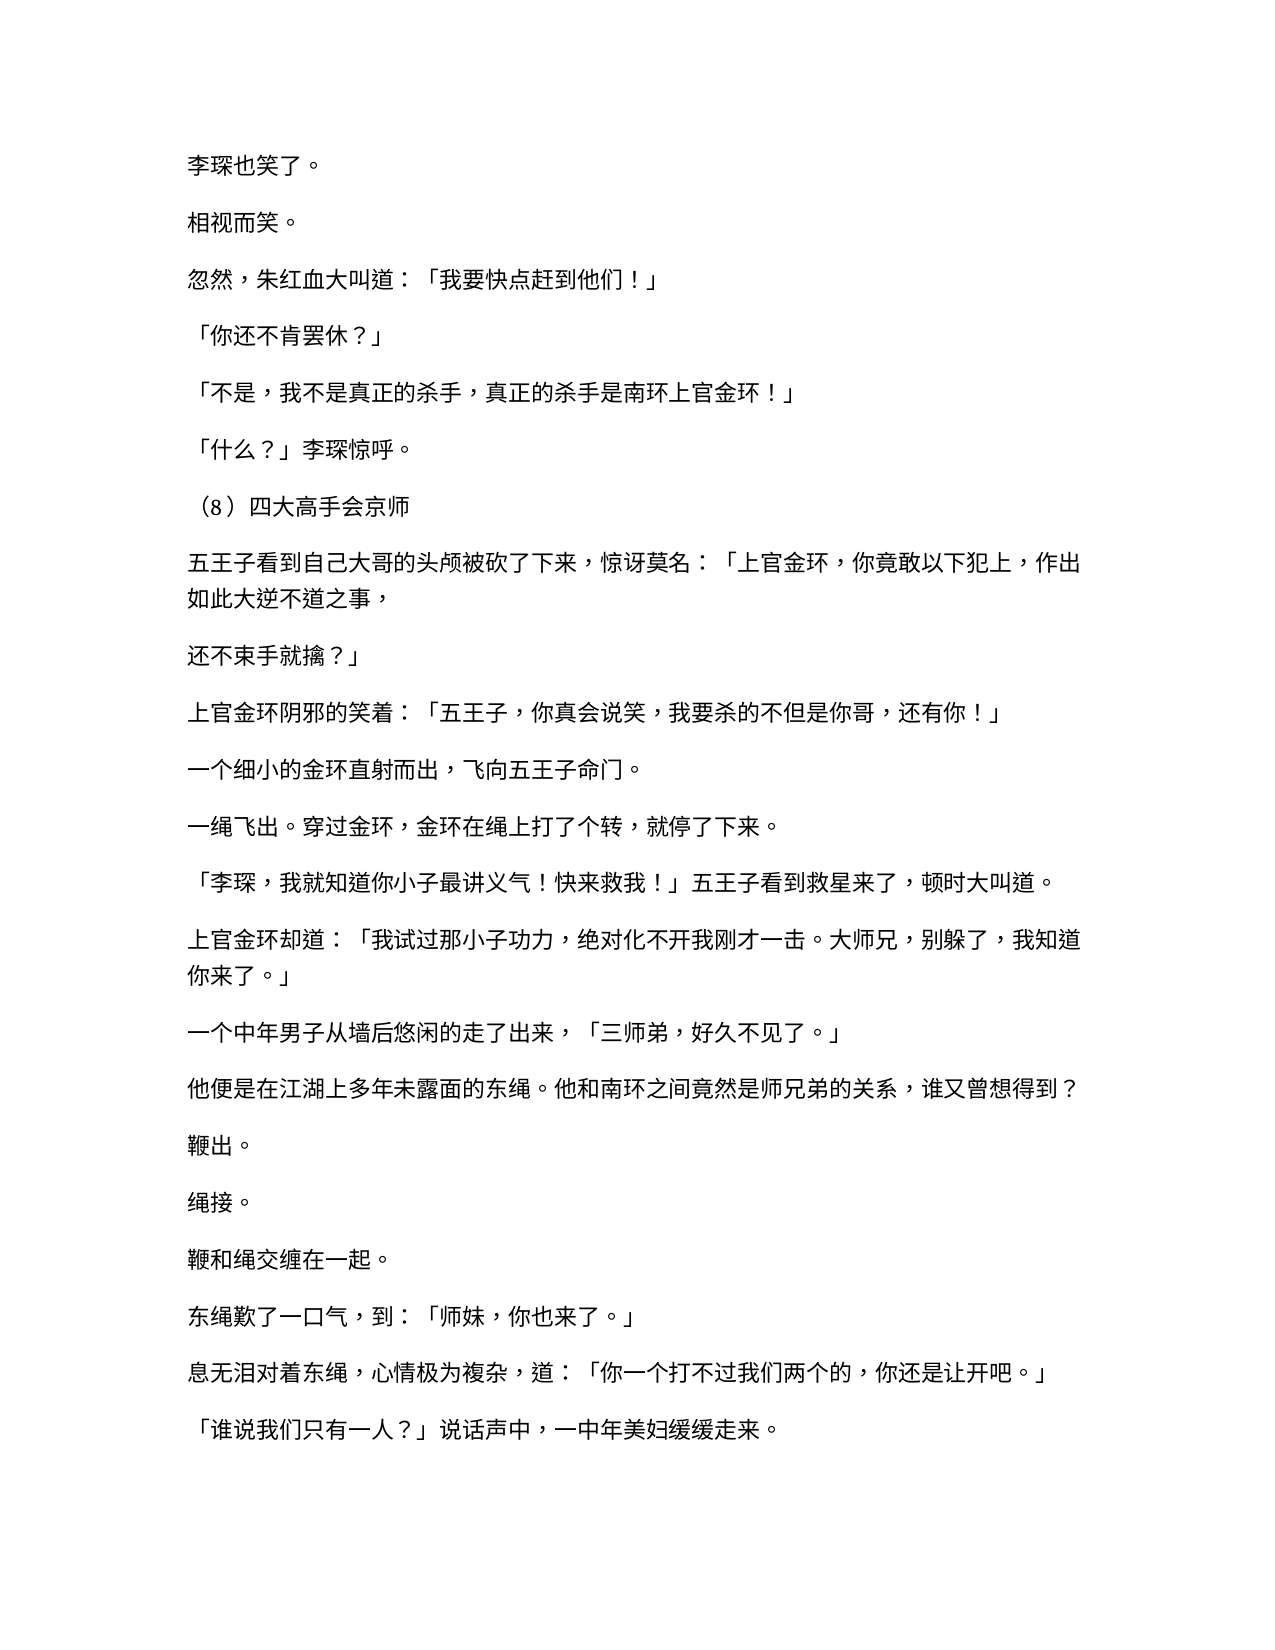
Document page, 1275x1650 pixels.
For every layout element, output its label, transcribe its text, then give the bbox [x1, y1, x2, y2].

text 鞭出。 [187, 1130, 1087, 1161]
text 「你还不肯罢休？」 [187, 320, 1087, 352]
text 五王子看到自己大哥的头颅被砍了下来，惊讶莫名：「上官金环，你竟敢以下犯上，作出如此大逆不道之事， [187, 547, 1087, 614]
text 息无泪对着东绳，心情极为複杂，道：「你一个打不过我们两个的，你还是让开吧。」 [187, 1357, 1087, 1388]
text 上官金环阴邪的笑着：「五王子，你真会说笑，我要杀的不但是你哥，还有你！」 [187, 697, 1087, 728]
text （8 ）四大高手会京师 [187, 491, 1087, 522]
text 他便是在江湖上多年未露面的东绳。他和南环之间竟然是师兄弟的关系，谁又曾想得到？ [187, 1073, 1087, 1105]
text 「李琛，我就知道你小子最讲义气！快来救我！」五王子看到救星来了，顿时大叫道。 [187, 867, 1087, 898]
text 还不束手就擒？」 [187, 640, 1087, 671]
text 上官金环却道：「我试过那小子功力，绝对化不开我刚才一击。大师兄，别躲了，我知道你来了。」 [187, 924, 1087, 991]
text 一绳飞出。穿过金环，金环在绳上打了个转，就停了下来。 [187, 810, 1087, 842]
text 绳接。 [187, 1187, 1087, 1218]
text 忽然，朱红血大叫道：「我要快点赶到他们！」 [187, 263, 1087, 295]
text 「不是，我不是真正的杀手，真正的杀手是南环上官金环！」 [187, 377, 1087, 408]
text 「什么？」李琛惊呼。 [187, 434, 1087, 465]
text 一个中年男子从墙后悠闲的走了出来，「三师弟，好久不见了。」 [187, 1017, 1087, 1048]
text 东绳歎了一口气，到：「师妹，你也来了。」 [187, 1301, 1087, 1332]
text 李琛也笑了。 [187, 150, 1087, 181]
text 鞭和绳交缠在一起。 [187, 1244, 1087, 1275]
text 相视而笑。 [187, 207, 1087, 238]
text 「谁说我们只有一人？」说话声中，一中年美妇缓缓走来。 [187, 1414, 1087, 1445]
text 一个细小的金环直射而出，飞向五王子命门。 [187, 754, 1087, 785]
